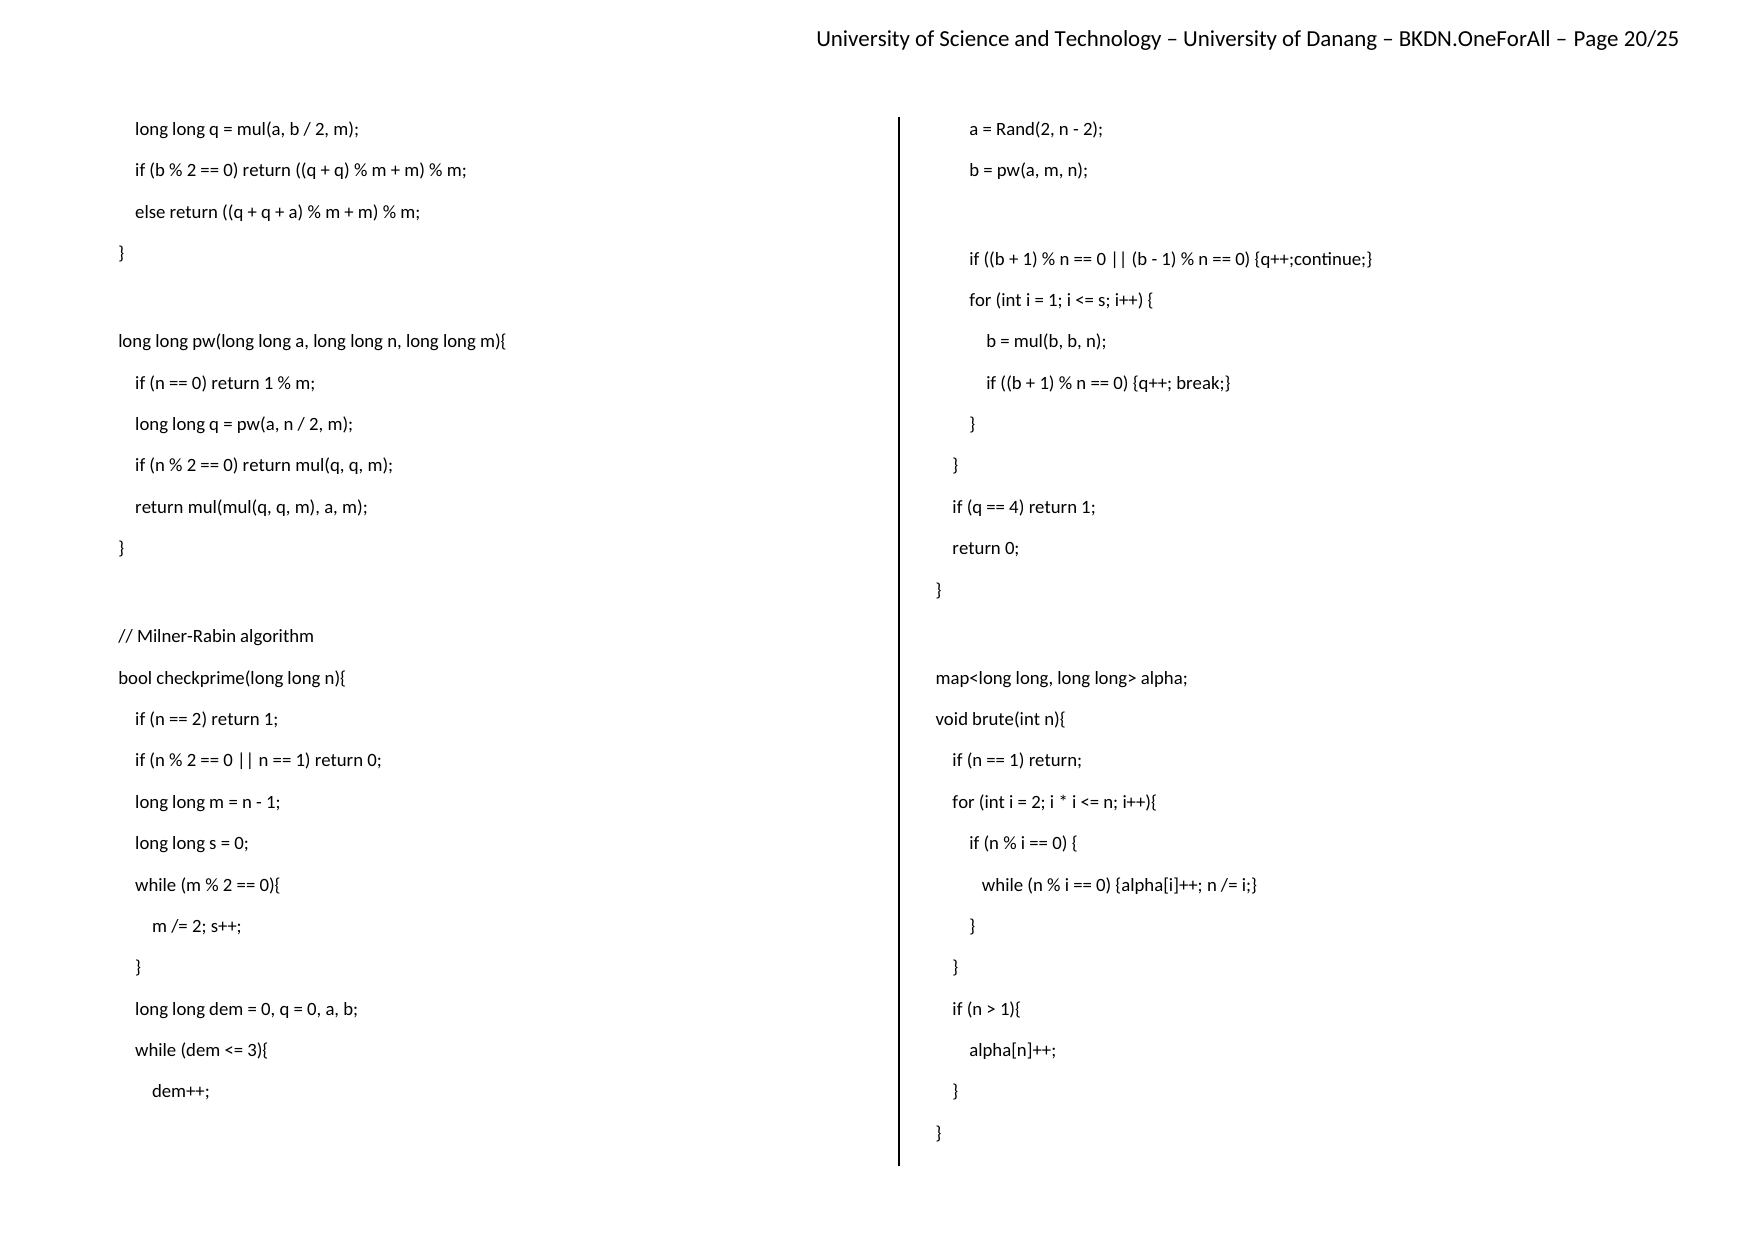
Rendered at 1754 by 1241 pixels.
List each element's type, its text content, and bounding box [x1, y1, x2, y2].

text for (int i = 2; i * i <= n; i++){ [935, 790, 1679, 813]
text for (int i = 1; i <= s; i++) { [935, 288, 1679, 311]
text if ((b + 1) % n == 0 || (b - 1) % n == 0) {q++;continue;} [935, 247, 1679, 270]
text if (n == 2) return 1; [118, 707, 862, 730]
text long long s = 0; [118, 831, 862, 854]
text bool checkprime(long long n){ [118, 666, 862, 689]
text map<long long, long long> alpha; [935, 666, 1679, 689]
text long long q = mul(a, b / 2, m); [118, 117, 862, 140]
text return mul(mul(q, q, m), a, m); [118, 495, 862, 518]
text } [935, 412, 1679, 435]
text b = pw(a, m, n); [935, 159, 1679, 182]
text // Milner-Rabin algorithm [118, 624, 862, 647]
text if ((b + 1) % n == 0) {q++; break;} [935, 371, 1679, 394]
text } [935, 578, 1679, 601]
text } [935, 454, 1679, 477]
text m /= 2; s++; [118, 914, 862, 937]
text long long q = pw(a, n / 2, m); [118, 412, 862, 435]
text long long dem = 0, q = 0, a, b; [118, 997, 862, 1020]
text b = mul(b, b, n); [935, 329, 1679, 352]
text while (dem <= 3){ [118, 1038, 862, 1061]
text if (b % 2 == 0) return ((q + q) % m + m) % m; [118, 159, 862, 182]
text else return ((q + q + a) % m + m) % m; [118, 200, 862, 223]
text long long m = n - 1; [118, 790, 862, 813]
text long long pw(long long a, long long n, long long m){ [118, 329, 862, 352]
text if (n == 1) return; [935, 749, 1679, 772]
text } [118, 955, 862, 978]
text if (n > 1){ [935, 997, 1679, 1020]
text if (n % 2 == 0) return mul(q, q, m); [118, 454, 862, 477]
text if (n == 0) return 1 % m; [118, 371, 862, 394]
text while (m % 2 == 0){ [118, 873, 862, 896]
text if (n % 2 == 0 || n == 1) return 0; [118, 749, 862, 772]
text while (n % i == 0) {alpha[i]++; n /= i;} [935, 873, 1679, 896]
text alpha[n]++; [935, 1038, 1679, 1061]
text if (q == 4) return 1; [935, 495, 1679, 518]
text return 0; [935, 536, 1679, 559]
text a = Rand(2, n - 2); [935, 117, 1679, 140]
text } [935, 1079, 1679, 1102]
text } [935, 914, 1679, 937]
text dem++; [118, 1079, 862, 1102]
text } [118, 536, 862, 559]
text void brute(int n){ [935, 707, 1679, 730]
text if (n % i == 0) { [935, 831, 1679, 854]
text } [935, 955, 1679, 978]
text } [935, 1121, 1679, 1144]
text } [118, 241, 862, 264]
